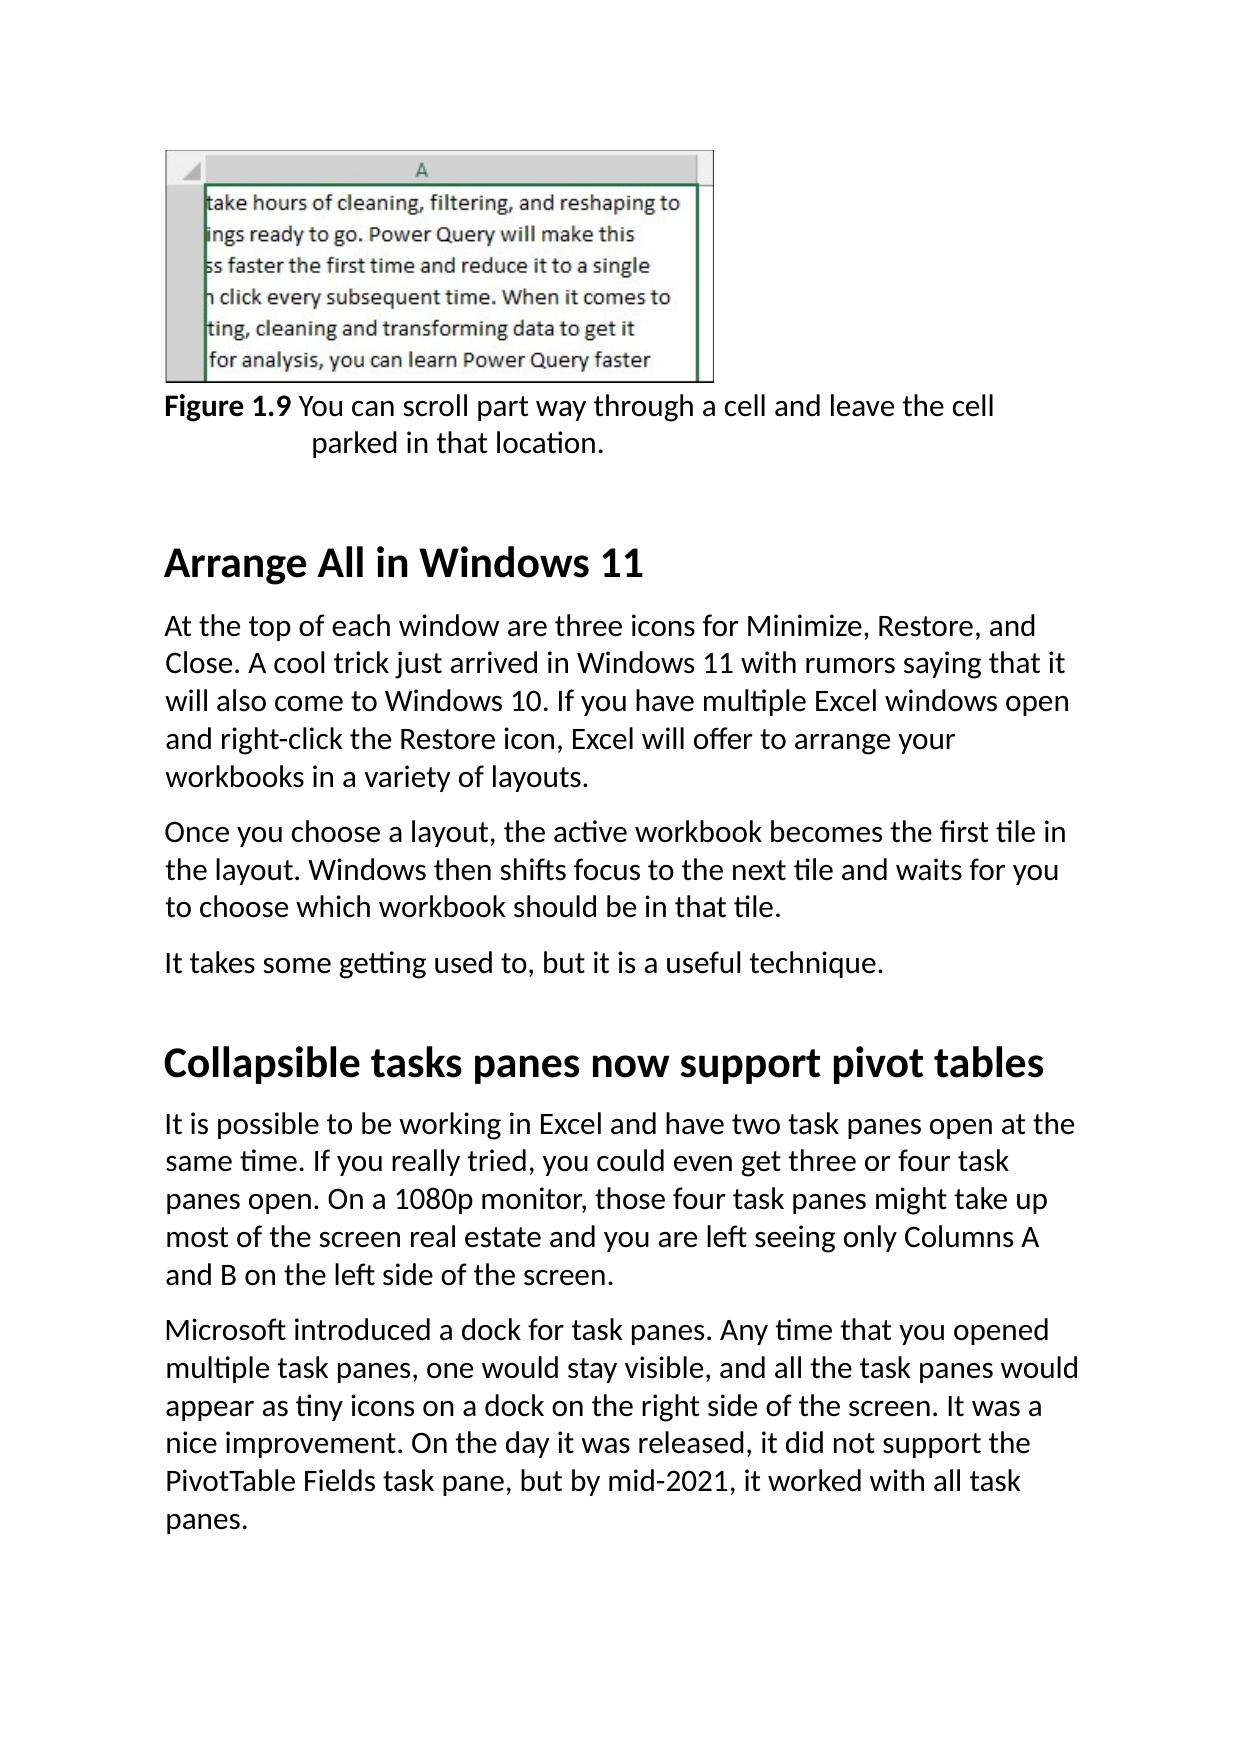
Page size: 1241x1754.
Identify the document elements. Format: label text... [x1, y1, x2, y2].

picture [165, 150, 714, 383]
text It takes some getting used to, but it is a useful technique. [164, 943, 1089, 981]
text Figure 1.9 You can scroll part way through a cell and leave the cell parked in that location. [164, 386, 1064, 461]
text Arrange All in Windows 11 [163, 535, 1083, 588]
text Microsoft introduced a dock for task panes. Any time that you opened multiple task panes, one would stay visible, and all the task panes would appear as tiny icons on a dock on the right side of the screen. It was a nice improvement. On the day it was released, it did not support the PivotTable Fields task pane, but by mid-2021, it worked with all task panes. [164, 1311, 1089, 1537]
text Once you choose a layout, the active workbook becomes the first tile in the layout. Windows then shifts focus to the next tile and waits for you to choose which workbook should be in that tile. [164, 812, 1089, 926]
text At the top of each window are three icons for Minimize, Restore, and Close. A cool trick just arrived in Windows 11 with rumors saying that it will also come to Windows 10. If you have multiple Excel windows open and right-click the Restore icon, Excel will offer to arrange your workbooks in a variety of layouts. [164, 606, 1089, 795]
text It is possible to be working in Excel and have two task panes open at the same time. If you really tried, you could even get three or four task panes open. On a 1080p monitor, those four task panes might take up most of the screen real estate and you are left seeing only Columns A and B on the left side of the screen. [164, 1104, 1089, 1293]
text Collapsible tasks panes now support pivot tables [163, 1035, 1083, 1088]
